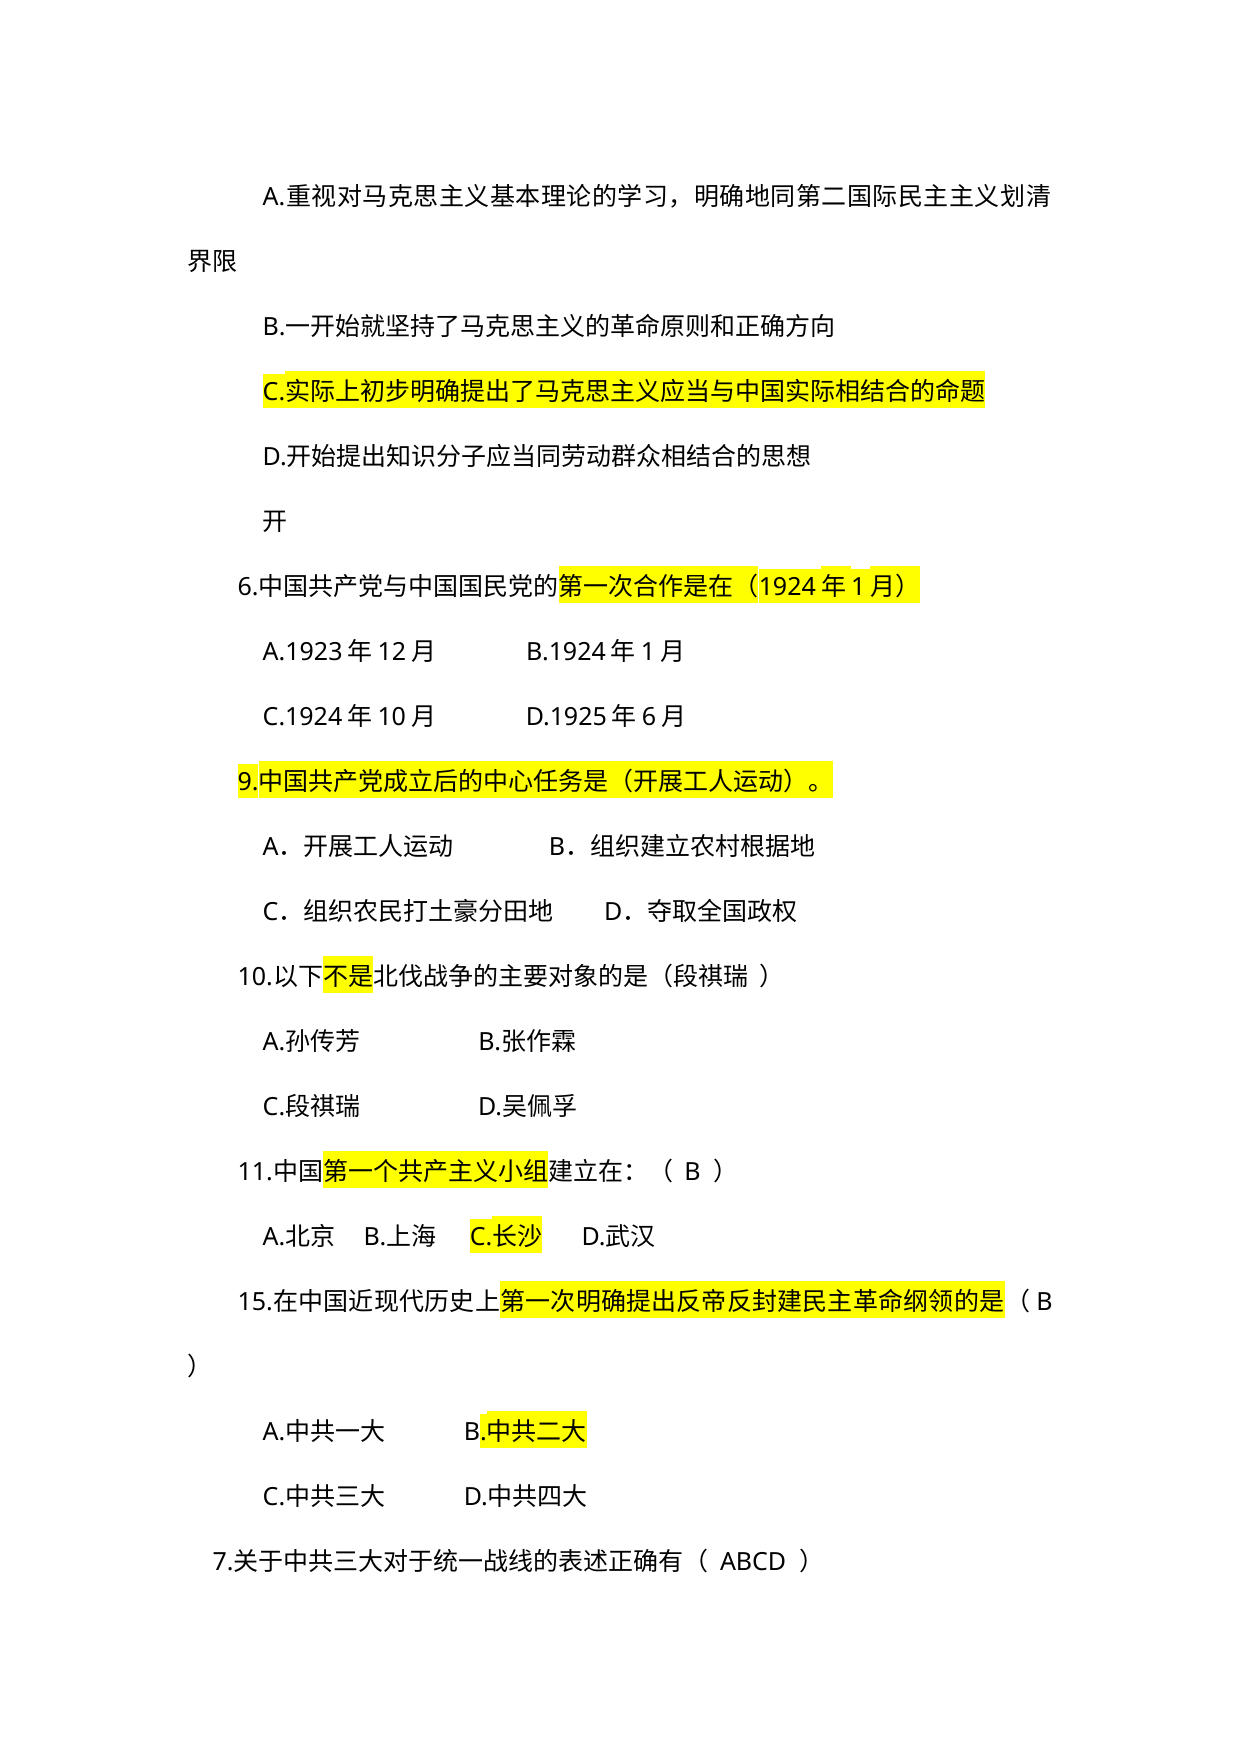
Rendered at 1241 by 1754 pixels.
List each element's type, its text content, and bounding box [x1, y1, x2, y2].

text C.1924年10月 D.1925年6月 [187, 682, 1053, 747]
text D.开始提出知识分子应当同劳动群众相结合的思想 [187, 422, 1053, 487]
text 6.中国共产党与中国国民党的第一次合作是在（1924年1月） [187, 552, 1053, 617]
text C．组织农民打土豪分田地 D．夺取全国政权 [187, 877, 1053, 942]
text 15.在中国近现代历史上第一次明确提出反帝反封建民主革命纲领的是（ B ） [187, 1267, 1053, 1397]
text 7.关于中共三大对于统一战线的表述正确有（ ABCD ） [187, 1527, 1053, 1592]
text A.重视对马克思主义基本理论的学习，明确地同第二国际民主主义划清界限 [187, 162, 1053, 292]
text A.孙传芳 B.张作霖 [187, 1007, 1053, 1072]
text B.一开始就坚持了马克思主义的革命原则和正确方向 [187, 292, 1053, 357]
text A．开展工人运动 B．组织建立农村根据地 [187, 812, 1053, 877]
text C.中共三大 D.中共四大 [187, 1462, 1053, 1527]
text C.段祺瑞 D.吴佩孚 [187, 1072, 1053, 1137]
text 10.以下不是北伐战争的主要对象的是（段祺瑞 ） [187, 942, 1053, 1007]
text A.1923年12月 B.1924年1月 [187, 617, 1053, 682]
text 11.中国第一个共产主义小组建立在：（ B ） [187, 1137, 1053, 1202]
text A.中共一大 B.中共二大 [187, 1397, 1053, 1462]
text C.实际上初步明确提出了马克思主义应当与中国实际相结合的命题 [187, 357, 1053, 422]
text A.北京 B.上海 C.长沙 D.武汉 [187, 1202, 1053, 1267]
text 9.中国共产党成立后的中心任务是（开展工人运动）。 [187, 747, 1053, 812]
text 开 [187, 487, 1053, 552]
